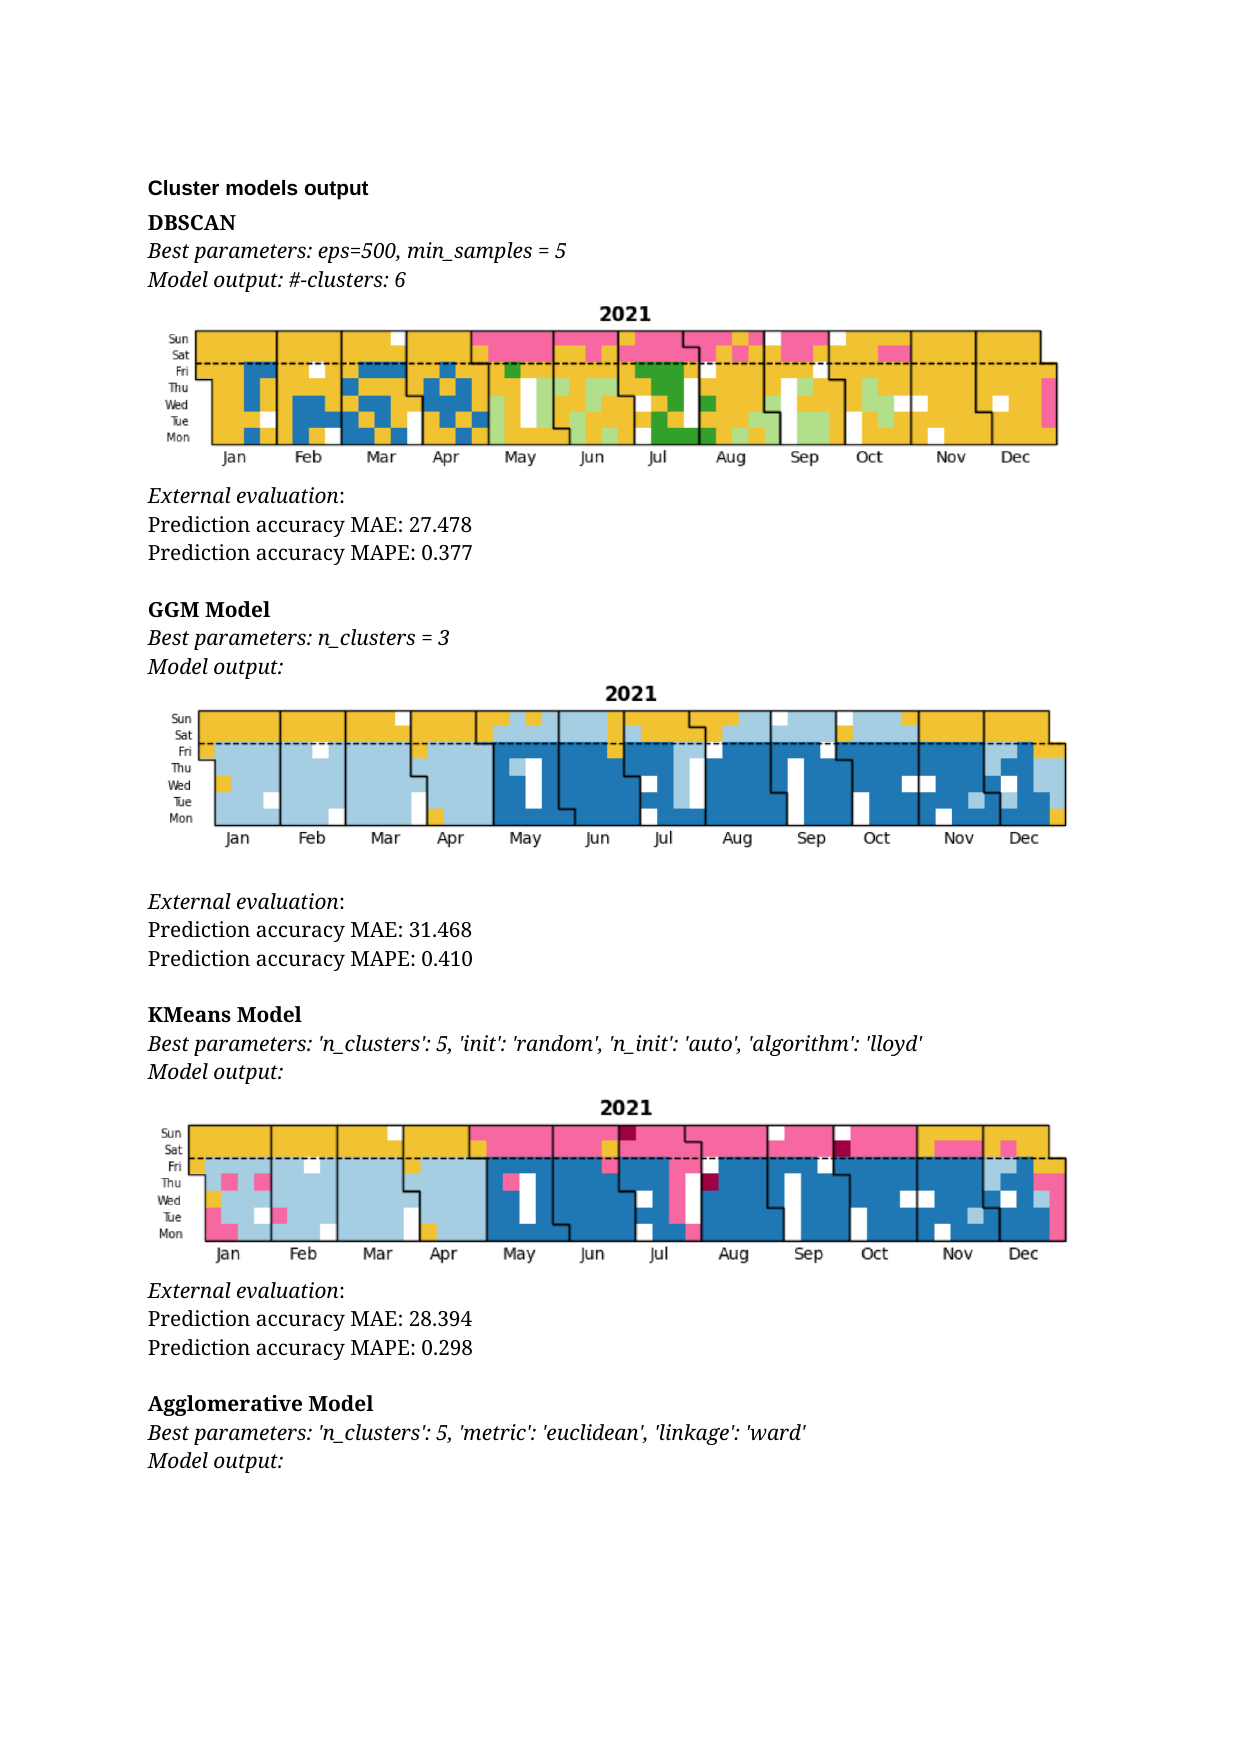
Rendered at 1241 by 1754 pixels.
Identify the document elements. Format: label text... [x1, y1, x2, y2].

text Model output: [148, 1446, 1093, 1475]
text Agglomerative Model [148, 1389, 1093, 1418]
picture [147, 680, 1093, 859]
text DBSCAN [148, 208, 1093, 236]
text Prediction accuracy MAE: 27.478 [148, 510, 1093, 538]
text External evaluation: [148, 482, 1093, 510]
text Model output: [148, 1057, 1093, 1086]
text Best parameters: eps=500, min_samples = 5 [148, 236, 1093, 265]
text Best parameters: 'n_clusters': 5, 'init': 'random', 'n_init': 'auto', 'algorithm': 'lloyd' [148, 1029, 1093, 1057]
text Model output: [148, 652, 1093, 680]
text GGM Model [148, 595, 1093, 623]
picture [147, 293, 1093, 482]
text External evaluation: [148, 1276, 1093, 1304]
text Prediction accuracy MAE: 31.468 [148, 915, 1093, 944]
text External evaluation: [148, 887, 1093, 915]
text Prediction accuracy MAE: 28.394 [148, 1304, 1093, 1333]
picture [147, 1086, 1093, 1276]
subtitle Cluster models output [148, 173, 1093, 200]
text Best parameters: 'n_clusters': 5, 'metric': 'euclidean', 'linkage': 'ward' [148, 1418, 1093, 1446]
text Best parameters: n_clusters = 3 [148, 623, 1093, 652]
text Prediction accuracy MAPE: 0.298 [148, 1333, 1093, 1361]
text Model output: #-clusters: 6 [148, 265, 1093, 293]
text Prediction accuracy MAPE: 0.410 [148, 944, 1093, 972]
text KMeans Model [148, 1001, 1093, 1029]
text Prediction accuracy MAPE: 0.377 [148, 538, 1093, 567]
